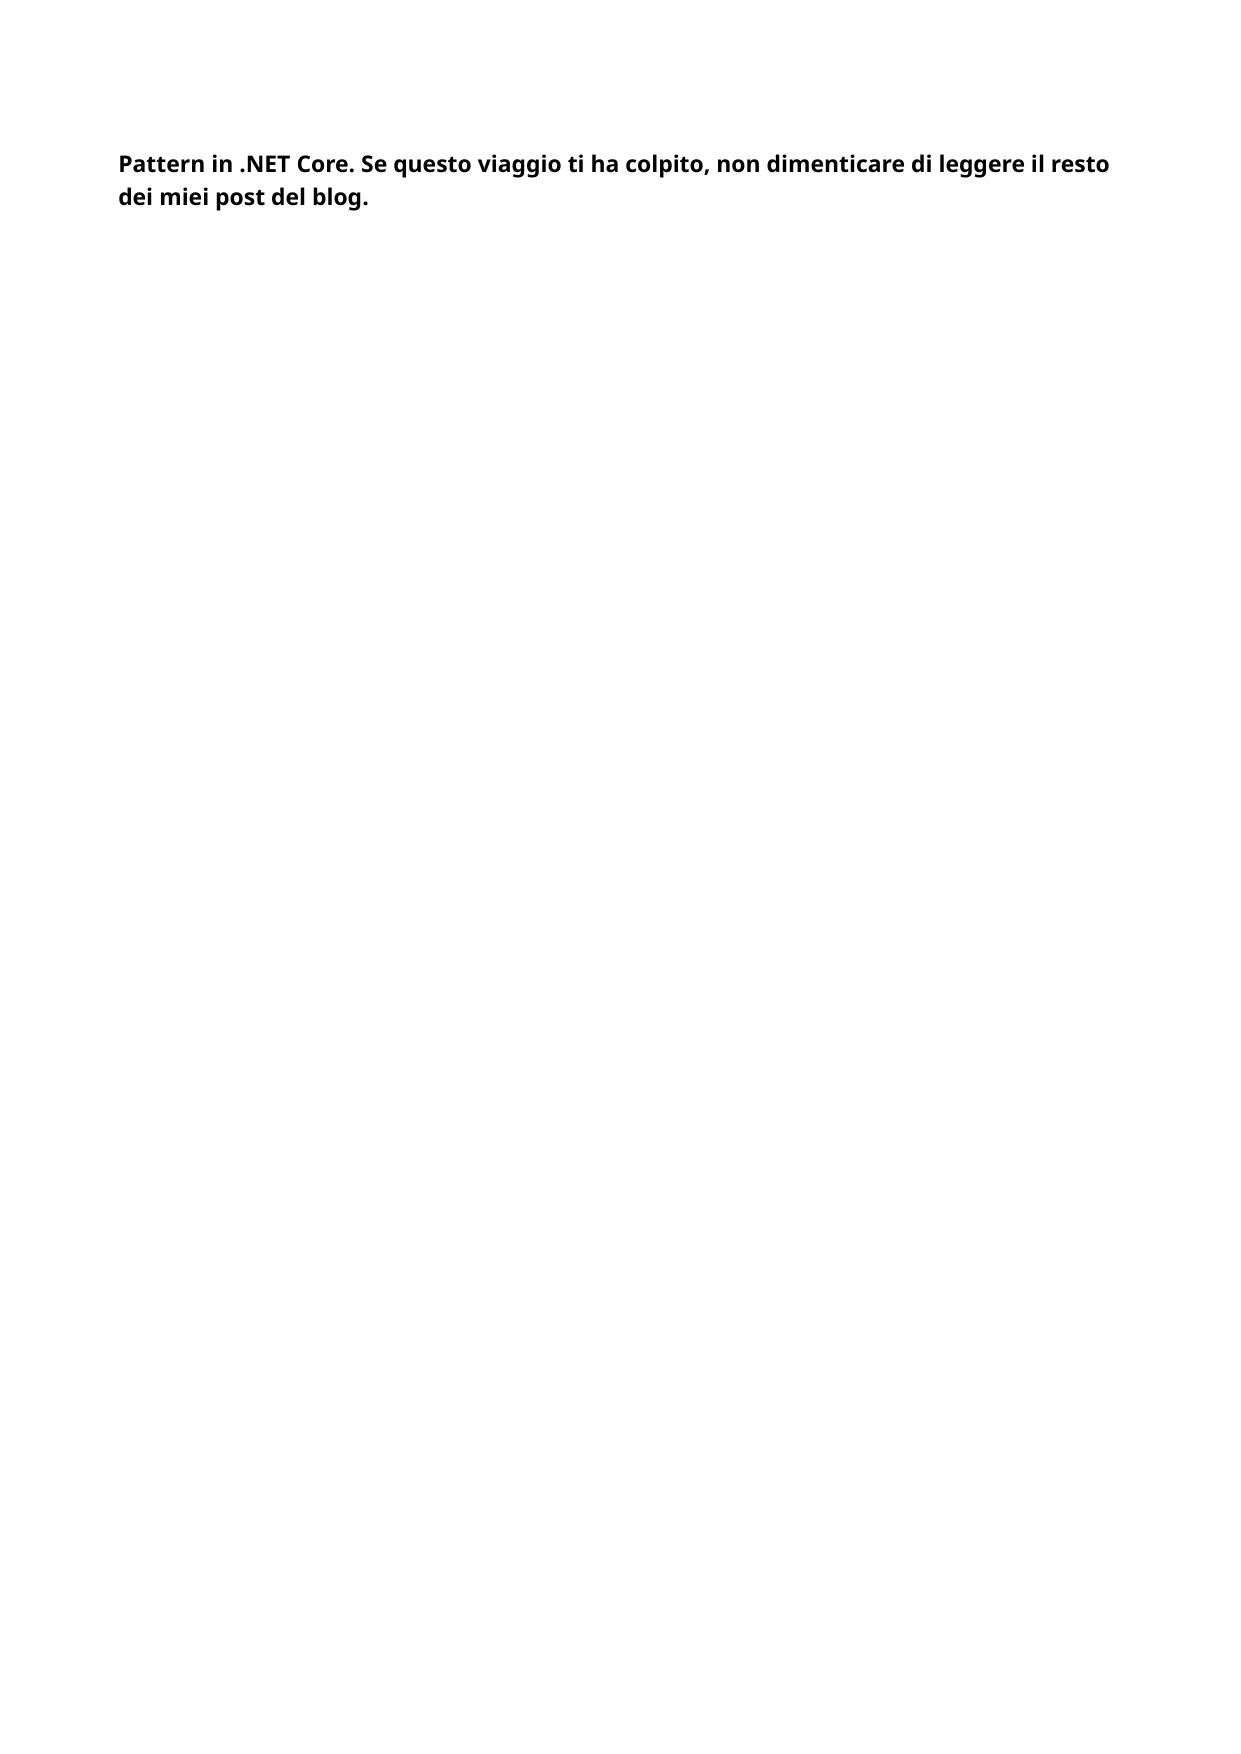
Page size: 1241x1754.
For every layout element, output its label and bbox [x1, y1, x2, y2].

text [118, 148, 1122, 213]
